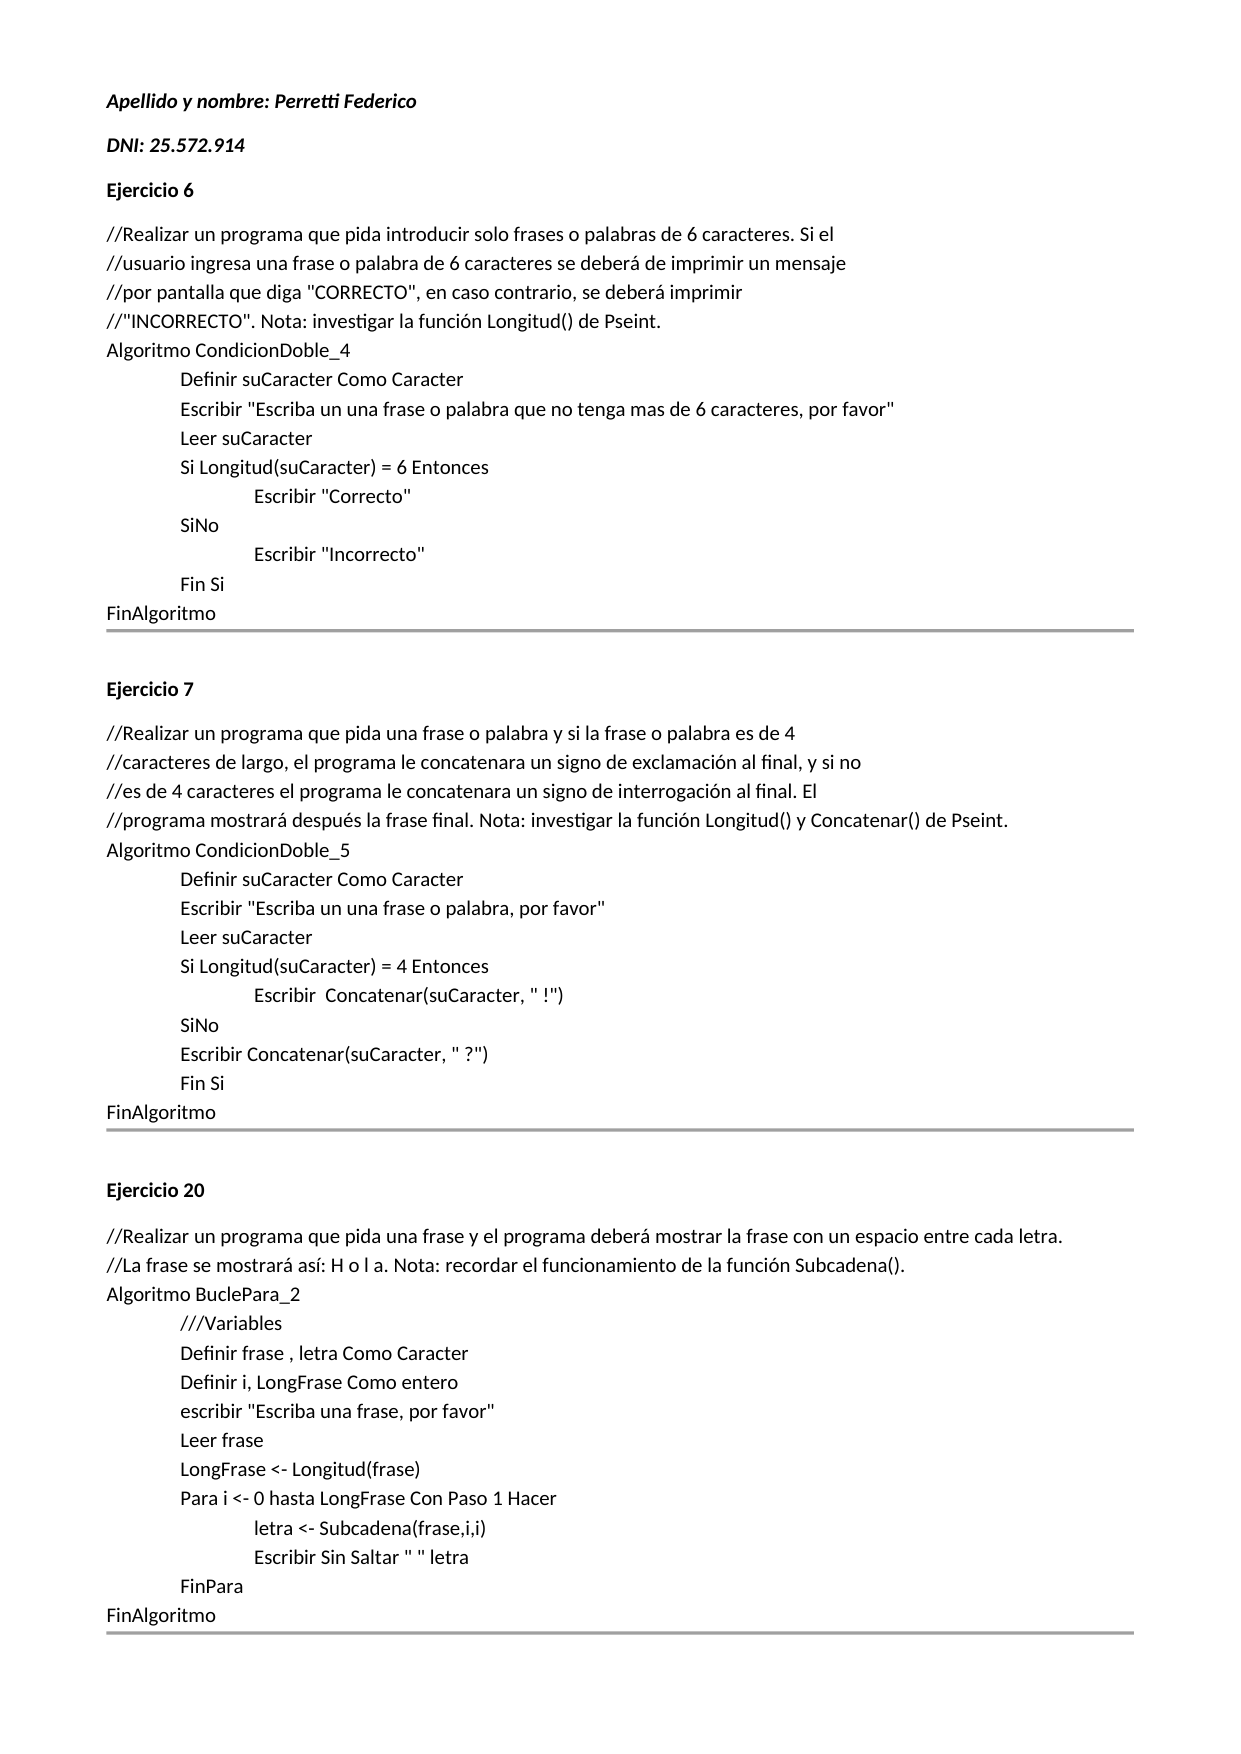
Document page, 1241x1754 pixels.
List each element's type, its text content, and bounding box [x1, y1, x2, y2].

text Ejercicio 6 [106, 177, 1134, 202]
text Fin Si [106, 1070, 1134, 1096]
text Escribir "Escriba un una frase o palabra que no tenga mas de 6 caracteres, por favor" [106, 396, 1134, 421]
text //caracteres de largo, el programa le concatenara un signo de exclamación al final, y si no [106, 749, 1134, 775]
text FinAlgoritmo [106, 1099, 1134, 1125]
text FinAlgoritmo [106, 600, 1134, 625]
text //Realizar un programa que pida una frase o palabra y si la frase o palabra es de 4 [106, 720, 1134, 746]
text Escribir "Escriba un una frase o palabra, por favor" [106, 895, 1134, 921]
text DNI: 25.572.914 [106, 133, 1134, 158]
text Algoritmo CondicionDoble_4 [106, 337, 1134, 363]
text Definir suCaracter Como Caracter [106, 866, 1134, 891]
text //La frase se mostrará así: H o l a. Nota: recordar el funcionamiento de la función Subcadena(). [106, 1252, 1134, 1278]
text Leer suCaracter [106, 924, 1134, 950]
text //usuario ingresa una frase o palabra de 6 caracteres se deberá de imprimir un mensaje [106, 250, 1134, 275]
text //Realizar un programa que pida introducir solo frases o palabras de 6 caracteres. Si el [106, 221, 1134, 246]
text ///Variables [106, 1311, 1134, 1336]
text Leer frase [106, 1427, 1134, 1453]
text Definir i, LongFrase Como entero [106, 1369, 1134, 1394]
text Fin Si [106, 571, 1134, 596]
text //es de 4 caracteres el programa le concatenara un signo de interrogación al final. El [106, 778, 1134, 804]
text Si Longitud(suCaracter) = 4 Entonces [106, 953, 1134, 979]
text Algoritmo CondicionDoble_5 [106, 837, 1134, 862]
text Escribir "Correcto" [106, 483, 1134, 509]
text LongFrase <- Longitud(frase) [106, 1456, 1134, 1482]
text //"INCORRECTO". Nota: investigar la función Longitud() de Pseint. [106, 308, 1134, 334]
text //por pantalla que diga "CORRECTO", en caso contrario, se deberá imprimir [106, 279, 1134, 304]
text Para i <- 0 hasta LongFrase Con Paso 1 Hacer [106, 1486, 1134, 1511]
text Escribir Concatenar(suCaracter, " !") [106, 983, 1134, 1008]
text Escribir Sin Saltar " " letra [106, 1544, 1134, 1569]
text //programa mostrará después la frase final. Nota: investigar la función Longitud() y Concatenar() de Pseint. [106, 808, 1134, 833]
text SiNo [106, 1012, 1134, 1037]
text Ejercicio 7 [106, 676, 1134, 701]
text Escribir Concatenar(suCaracter, " ?") [106, 1041, 1134, 1066]
text Definir frase , letra Como Caracter [106, 1340, 1134, 1365]
text Definir suCaracter Como Caracter [106, 367, 1134, 392]
text SiNo [106, 512, 1134, 538]
text Leer suCaracter [106, 425, 1134, 450]
text Apellido y nombre: Perretti Federico [106, 89, 1134, 114]
text Si Longitud(suCaracter) = 6 Entonces [106, 454, 1134, 479]
text Ejercicio 20 [106, 1177, 1134, 1203]
text //Realizar un programa que pida una frase y el programa deberá mostrar la frase con un espacio entre cada letra. [106, 1223, 1134, 1248]
text letra <- Subcadena(frase,i,i) [106, 1515, 1134, 1540]
text Escribir "Incorrecto" [106, 542, 1134, 567]
text FinPara [106, 1573, 1134, 1598]
text escribir "Escriba una frase, por favor" [106, 1398, 1134, 1423]
text FinAlgoritmo [106, 1602, 1134, 1628]
text Algoritmo BuclePara_2 [106, 1281, 1134, 1307]
